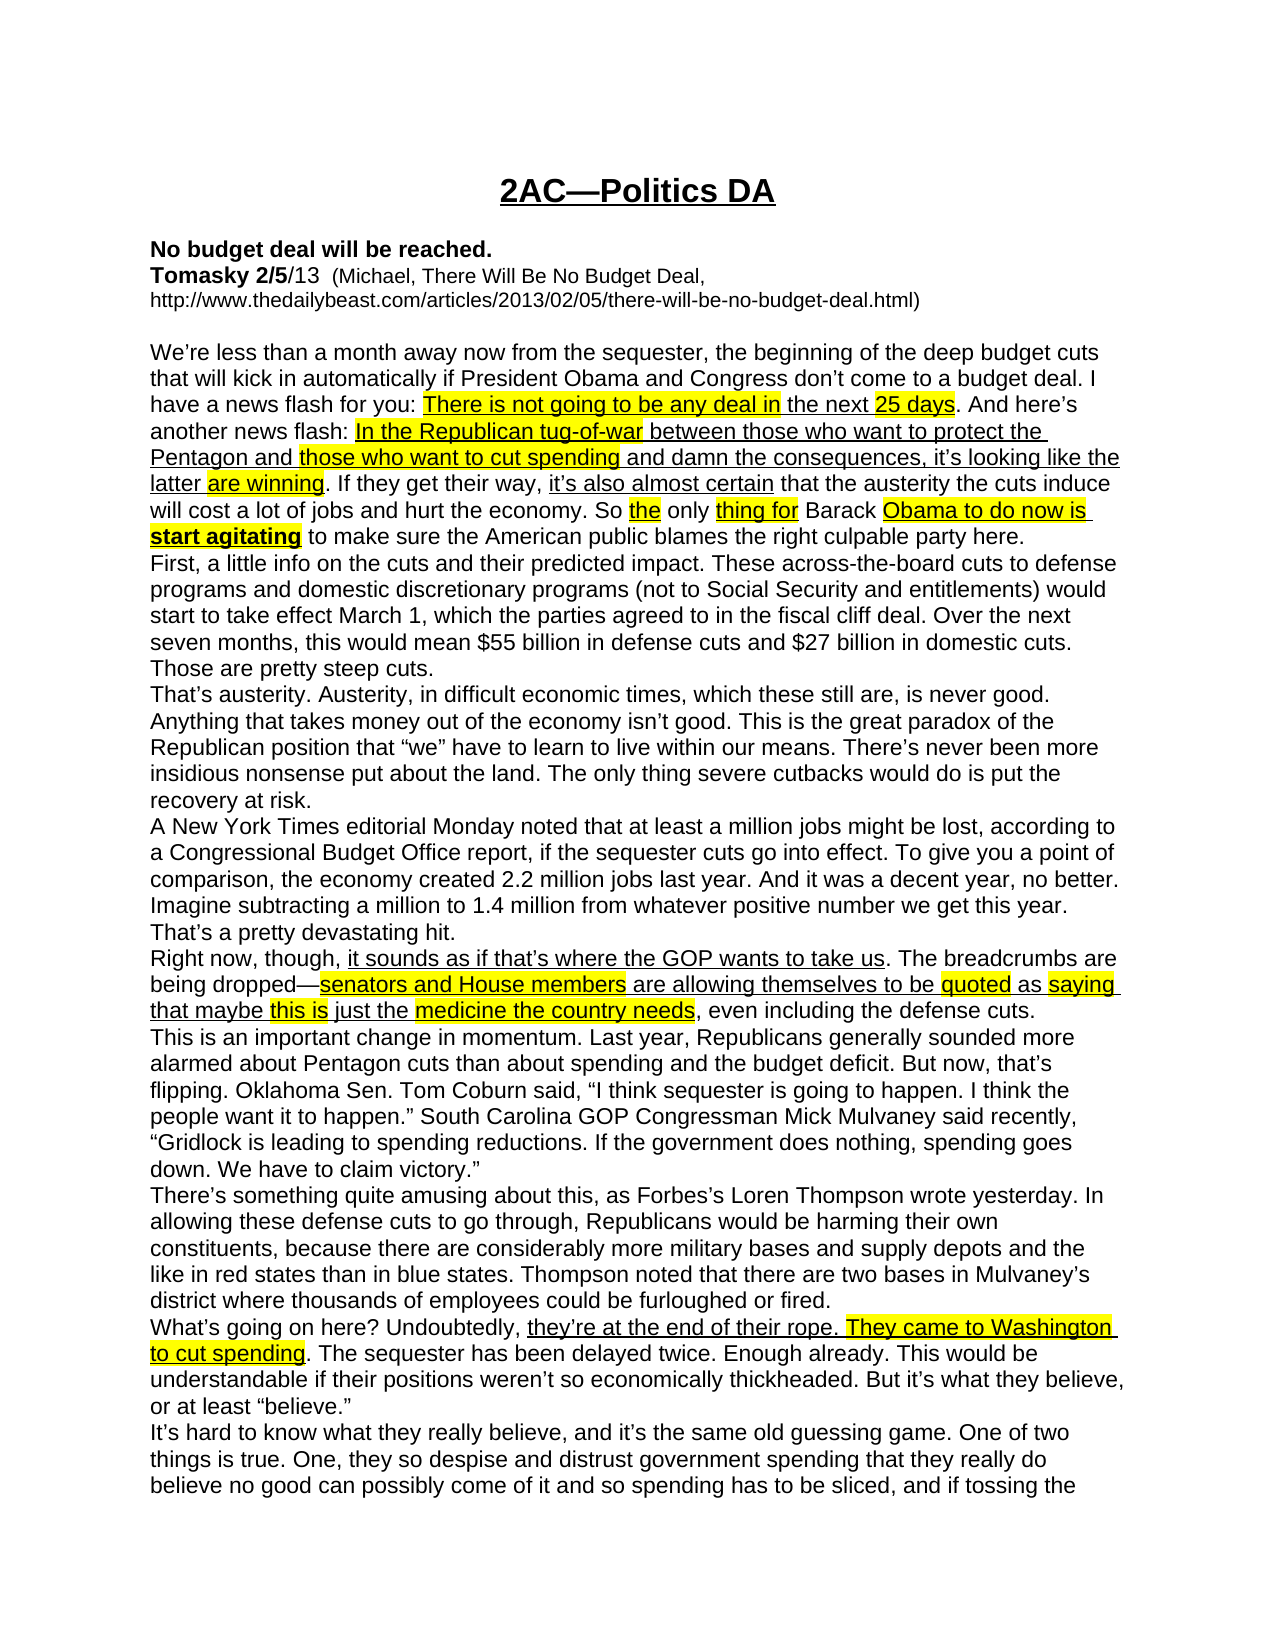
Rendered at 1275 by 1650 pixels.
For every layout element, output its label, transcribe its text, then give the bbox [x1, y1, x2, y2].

subtitle 2AC—Politics DA [150, 171, 1125, 209]
text Right now, though, it sounds as if that’s where the GOP wants to take us. The breadcrumbs are being dropped—senators and House members are allowing themselves to be quoted as saying that maybe this is just the medicine the country needs, even including the defense cuts. [150, 945, 1125, 1024]
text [150, 1419, 1125, 1498]
text We’re less than a month away now from the sequester, the beginning of the deep budget cuts that will kick in automatically if President Obama and Congress don’t come to a budget deal. I have a news flash for you: There is not going to be any deal in the next 25 days. And here’s another news flash: In the Republican tug-of-war between those who want to protect the Pentagon and those who want to cut spending and damn the consequences, it’s looking like the latter are winning. If they get their way, it’s also almost certain that the austerity the cuts induce will cost a lot of jobs and hurt the economy. So the only thing for Barack Obama to do now is start agitating to make sure the American public blames the right culpable party here. [150, 339, 1125, 549]
text There’s something quite amusing about this, as Forbes’s Loren Thompson wrote yesterday. In allowing these defense cuts to go through, Republicans would be harming their own constituents, because there are considerably more military bases and supply depots and the like in red states than in blue states. Thompson noted that there are two bases in Mulvaney’s district where thousands of employees could be furloughed or fired. [150, 1182, 1125, 1314]
text A New York Times editorial Monday noted that at least a million jobs might be lost, according to a Congressional Budget Office report, if the sequester cuts go into effect. To give you a point of comparison, the economy created 2.2 million jobs last year. And it was a decent year, no better. Imagine subtracting a million to 1.4 million from whatever positive number we get this year. That’s a pretty devastating hit. [150, 813, 1125, 945]
text No budget deal will be reached. [150, 236, 1125, 262]
text That’s austerity. Austerity, in difficult economic times, which these still are, is never good. Anything that takes money out of the economy isn’t good. This is the great paradox of the Republican position that “we” have to learn to live within our means. There’s never been more insidious nonsense put about the land. The only thing severe cutbacks would do is put the recovery at risk. [150, 681, 1125, 813]
text First, a little info on the cuts and their predicted impact. These across-the-board cuts to defense programs and domestic discretionary programs (not to Social Security and entitlements) would start to take effect March 1, which the parties agreed to in the fiscal cliff deal. Over the next seven months, this would mean $55 billion in defense cuts and $27 billion in domestic cuts. Those are pretty steep cuts. [150, 549, 1125, 681]
text Tomasky 2/5/13 (Michael, There Will Be No Budget Deal, http://www.thedailybeast.com/articles/2013/02/05/there-will-be-no-budget-deal.html) [150, 262, 1125, 312]
text This is an important change in momentum. Last year, Republicans generally sounded more alarmed about Pentagon cuts than about spending and the budget deficit. But now, that’s flipping. Oklahoma Sen. Tom Coburn said, “I think sequester is going to happen. I think the people want it to happen.” South Carolina GOP Congressman Mick Mulvaney said recently, “Gridlock is leading to spending reductions. If the government does nothing, spending goes down. We have to claim victory.” [150, 1024, 1125, 1182]
text What’s going on here? Undoubtedly, they’re at the end of their rope. They came to Washington to cut spending. The sequester has been delayed twice. Enough already. This would be understandable if their positions weren’t so economically thickheaded. But it’s what they believe, or at least “believe.” [150, 1314, 1125, 1419]
